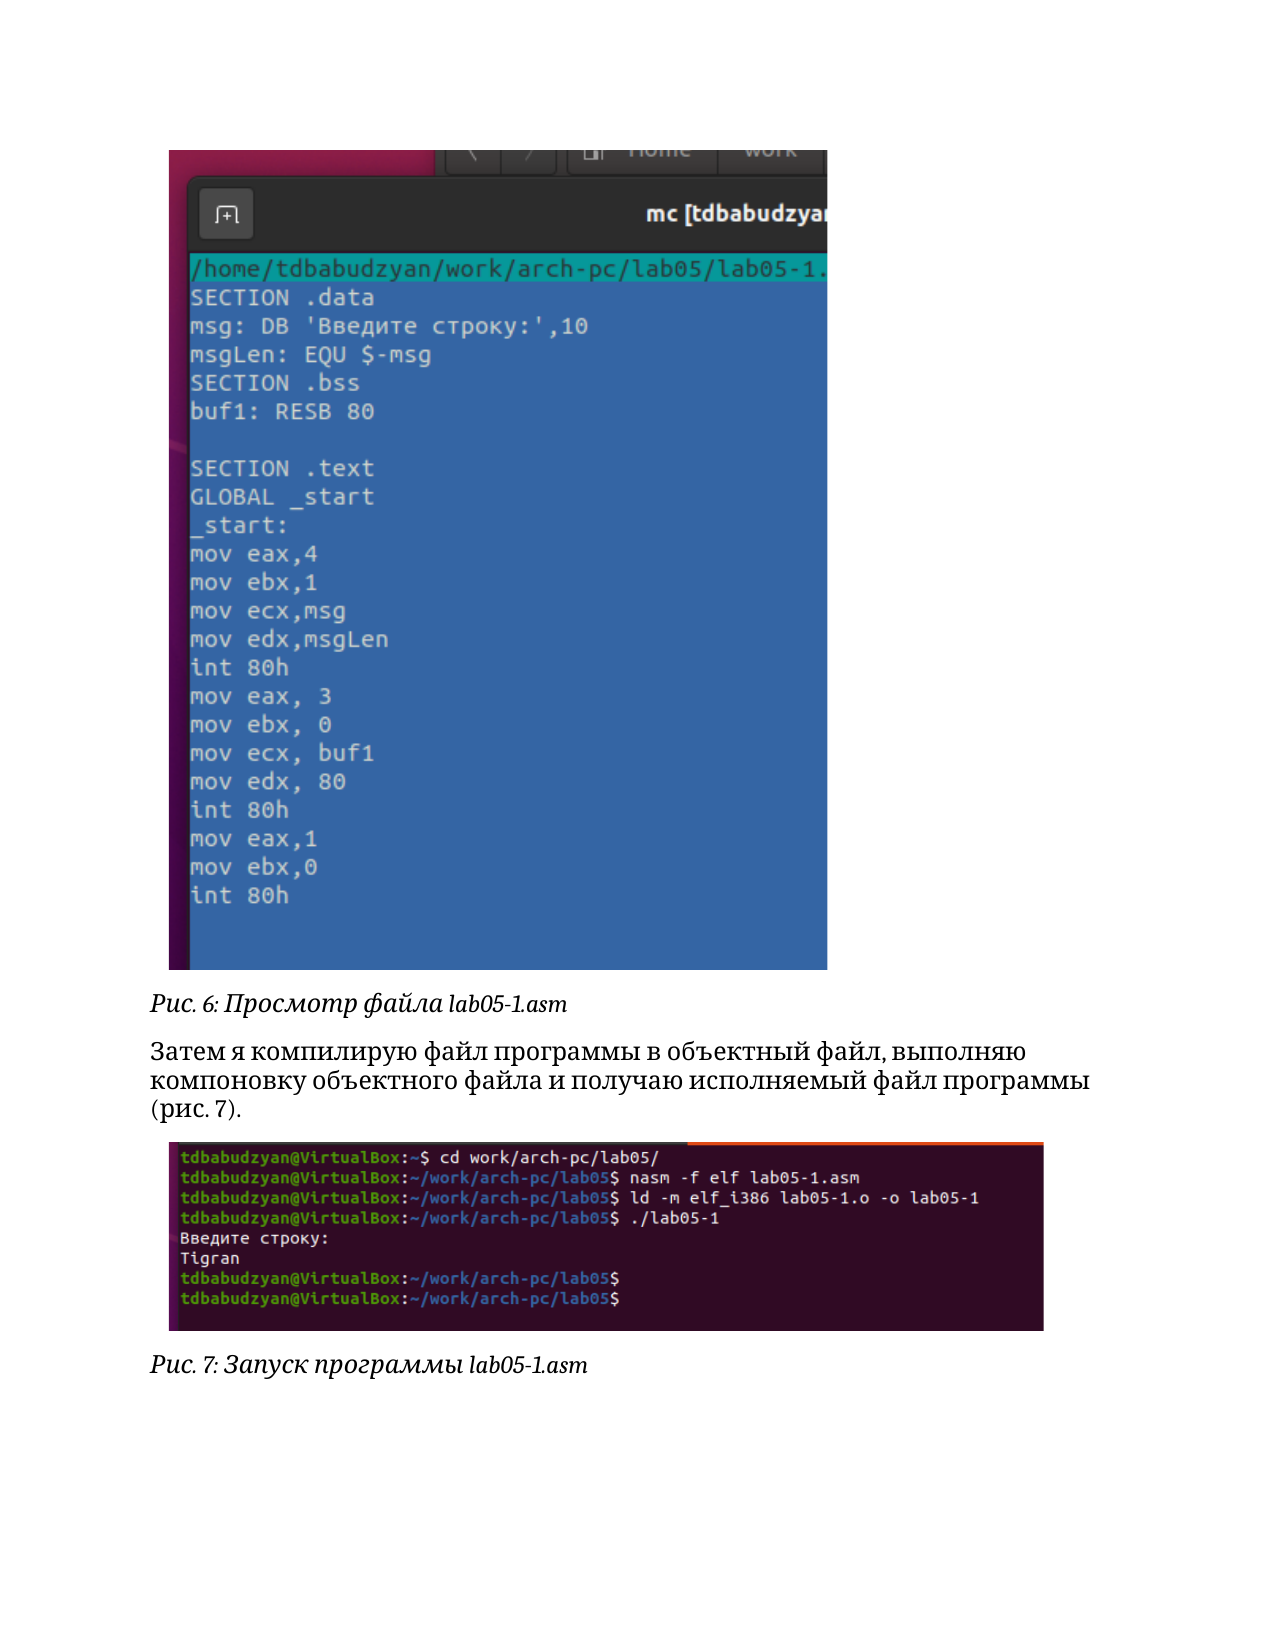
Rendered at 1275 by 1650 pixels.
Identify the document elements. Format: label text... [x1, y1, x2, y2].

picture [168, 150, 828, 970]
text Затем я компилирую файл программы в объектный файл, выполняю компоновку объектного файла и получаю исполняемый файл программы (рис. 7). [150, 1038, 1125, 1124]
text Рис. 6: Просмотр файла lab05-1.asm [150, 990, 1125, 1019]
text Рис. 7: Запуск программы lab05-1.asm [150, 1351, 1125, 1380]
picture [168, 1142, 1044, 1331]
